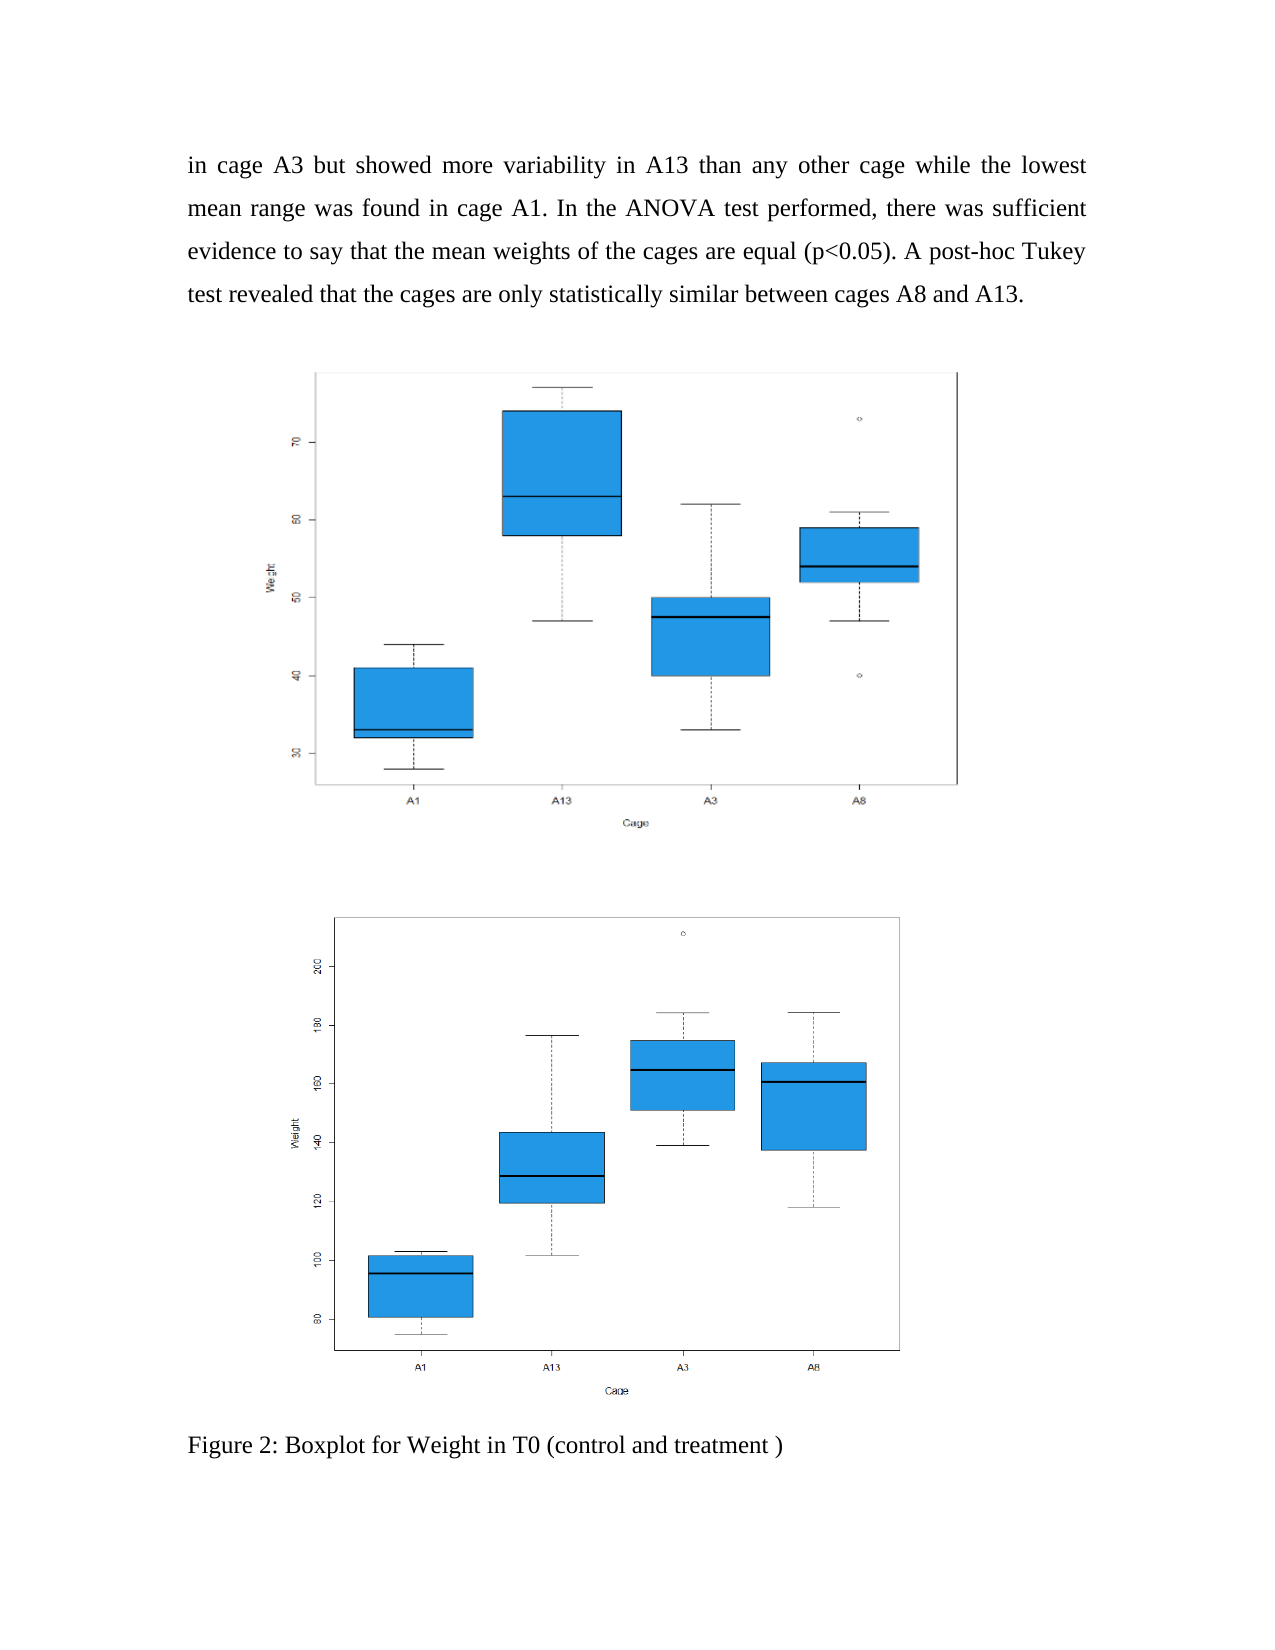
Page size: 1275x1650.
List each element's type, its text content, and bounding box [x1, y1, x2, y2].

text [187, 150, 1087, 308]
picture [265, 351, 978, 836]
picture [287, 893, 918, 1395]
